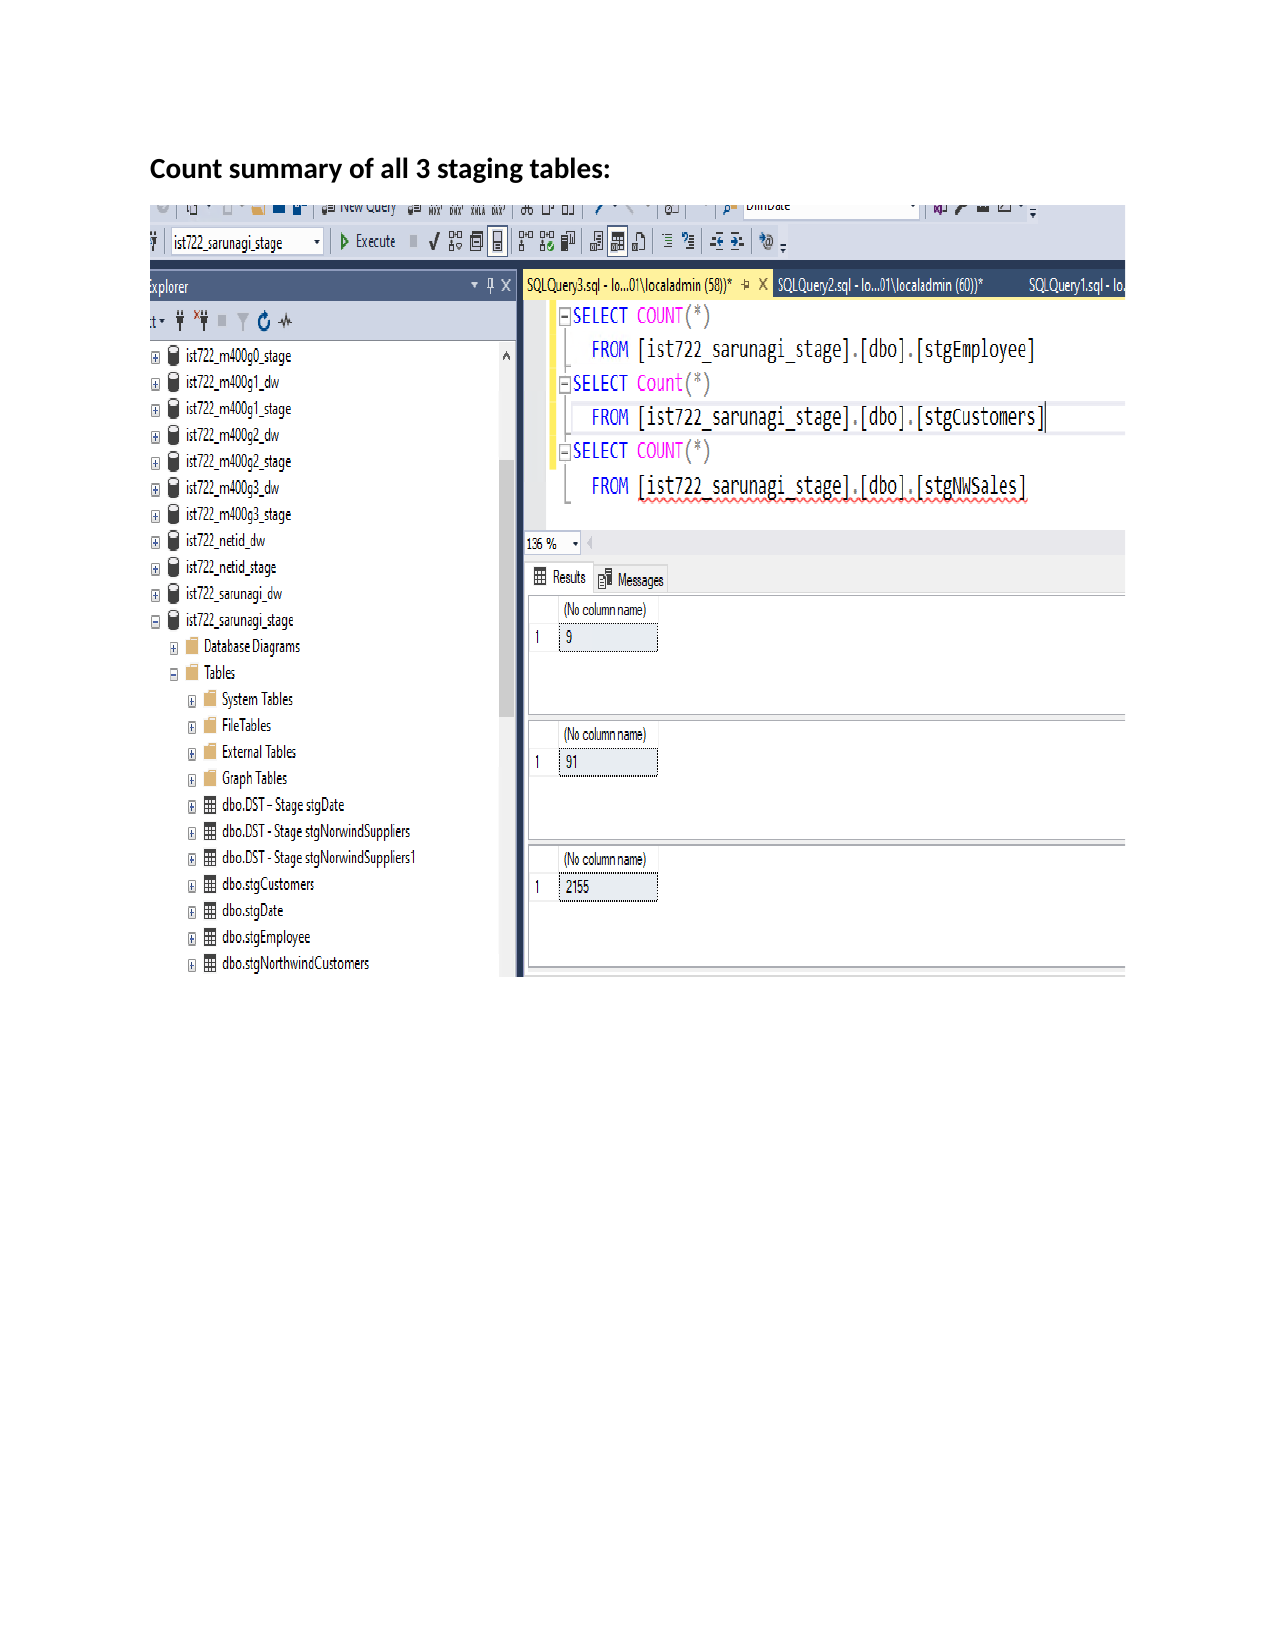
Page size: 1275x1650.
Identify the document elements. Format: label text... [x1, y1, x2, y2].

picture [150, 205, 1125, 977]
text Count summary of all 3 staging tables: [150, 150, 1125, 186]
